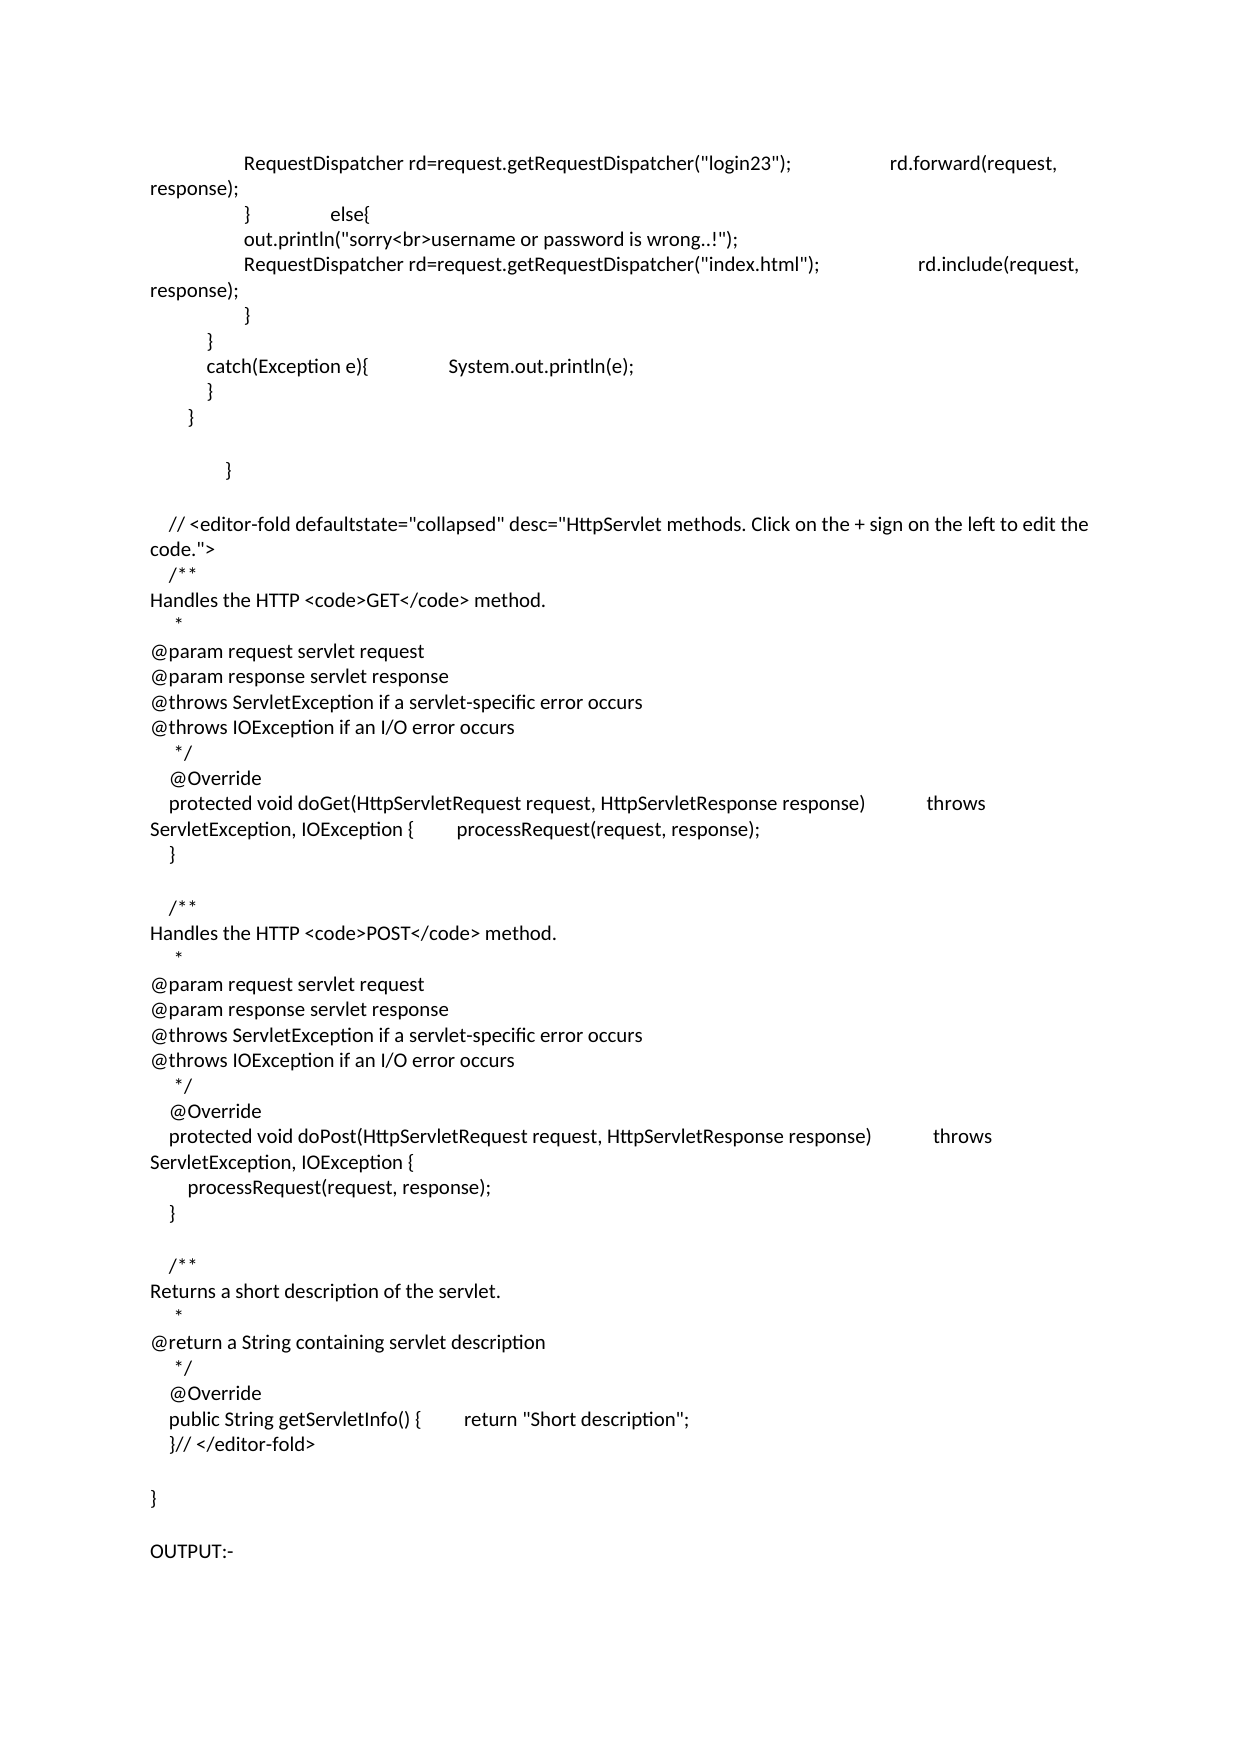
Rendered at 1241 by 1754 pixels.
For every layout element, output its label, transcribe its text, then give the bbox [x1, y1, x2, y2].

text } [150, 379, 1090, 404]
text }// </editor-fold> [150, 1431, 1090, 1457]
text @throws IOException if an I/O error occurs [150, 1047, 1090, 1073]
text /** [150, 1253, 1090, 1279]
text @Override [150, 1098, 1090, 1124]
text protected void doPost(HttpServletRequest request, HttpServletResponse response) throws ServletException, IOException { [150, 1124, 1090, 1174]
text @Override [150, 1380, 1090, 1406]
text @throws ServletException if a servlet-specific error occurs [150, 689, 1090, 714]
text } [150, 1200, 1090, 1225]
text @param response servlet response [150, 663, 1090, 689]
text // <editor-fold defaultstate="collapsed" desc="HttpServlet methods. Click on the + sign on the left to edit the code."> [150, 511, 1090, 562]
text @throws ServletException if a servlet-specific error occurs [150, 1022, 1090, 1047]
text /** [150, 895, 1090, 920]
text * [150, 613, 1090, 638]
text Handles the HTTP <code>POST</code> method. [150, 920, 1090, 946]
text */ [150, 1073, 1090, 1098]
text } [150, 328, 1090, 353]
text } else{ [150, 201, 1090, 226]
text public String getServletInfo() { return "Short description"; [150, 1406, 1090, 1431]
text */ [150, 1355, 1090, 1380]
text Handles the HTTP <code>GET</code> method. [150, 587, 1090, 613]
text RequestDispatcher rd=request.getRequestDispatcher("index.html"); rd.include(request, response); [150, 252, 1090, 302]
text @param request servlet request [150, 971, 1090, 997]
text processRequest(request, response); [150, 1174, 1090, 1200]
text } [150, 841, 1090, 867]
text OUTPUT:- [150, 1538, 1090, 1563]
text RequestDispatcher rd=request.getRequestDispatcher("login23"); rd.forward(request, response); [150, 150, 1090, 201]
text */ [150, 740, 1090, 765]
text Returns a short description of the servlet. [150, 1279, 1090, 1304]
text @param response servlet response [150, 997, 1090, 1022]
text @Override [150, 765, 1090, 791]
text * [150, 1304, 1090, 1329]
text catch(Exception e){ System.out.println(e); [150, 353, 1090, 379]
text } [150, 458, 1090, 483]
text @param request servlet request [150, 638, 1090, 663]
text protected void doGet(HttpServletRequest request, HttpServletResponse response) throws ServletException, IOException { processRequest(request, response); [150, 791, 1090, 841]
text } [150, 302, 1090, 328]
text } [150, 404, 1090, 429]
text out.println("sorry<br>username or password is wrong..!"); [150, 226, 1090, 252]
text } [150, 1485, 1090, 1510]
text * [150, 946, 1090, 971]
text @return a String containing servlet description [150, 1329, 1090, 1355]
text /** [150, 562, 1090, 587]
text @throws IOException if an I/O error occurs [150, 714, 1090, 740]
